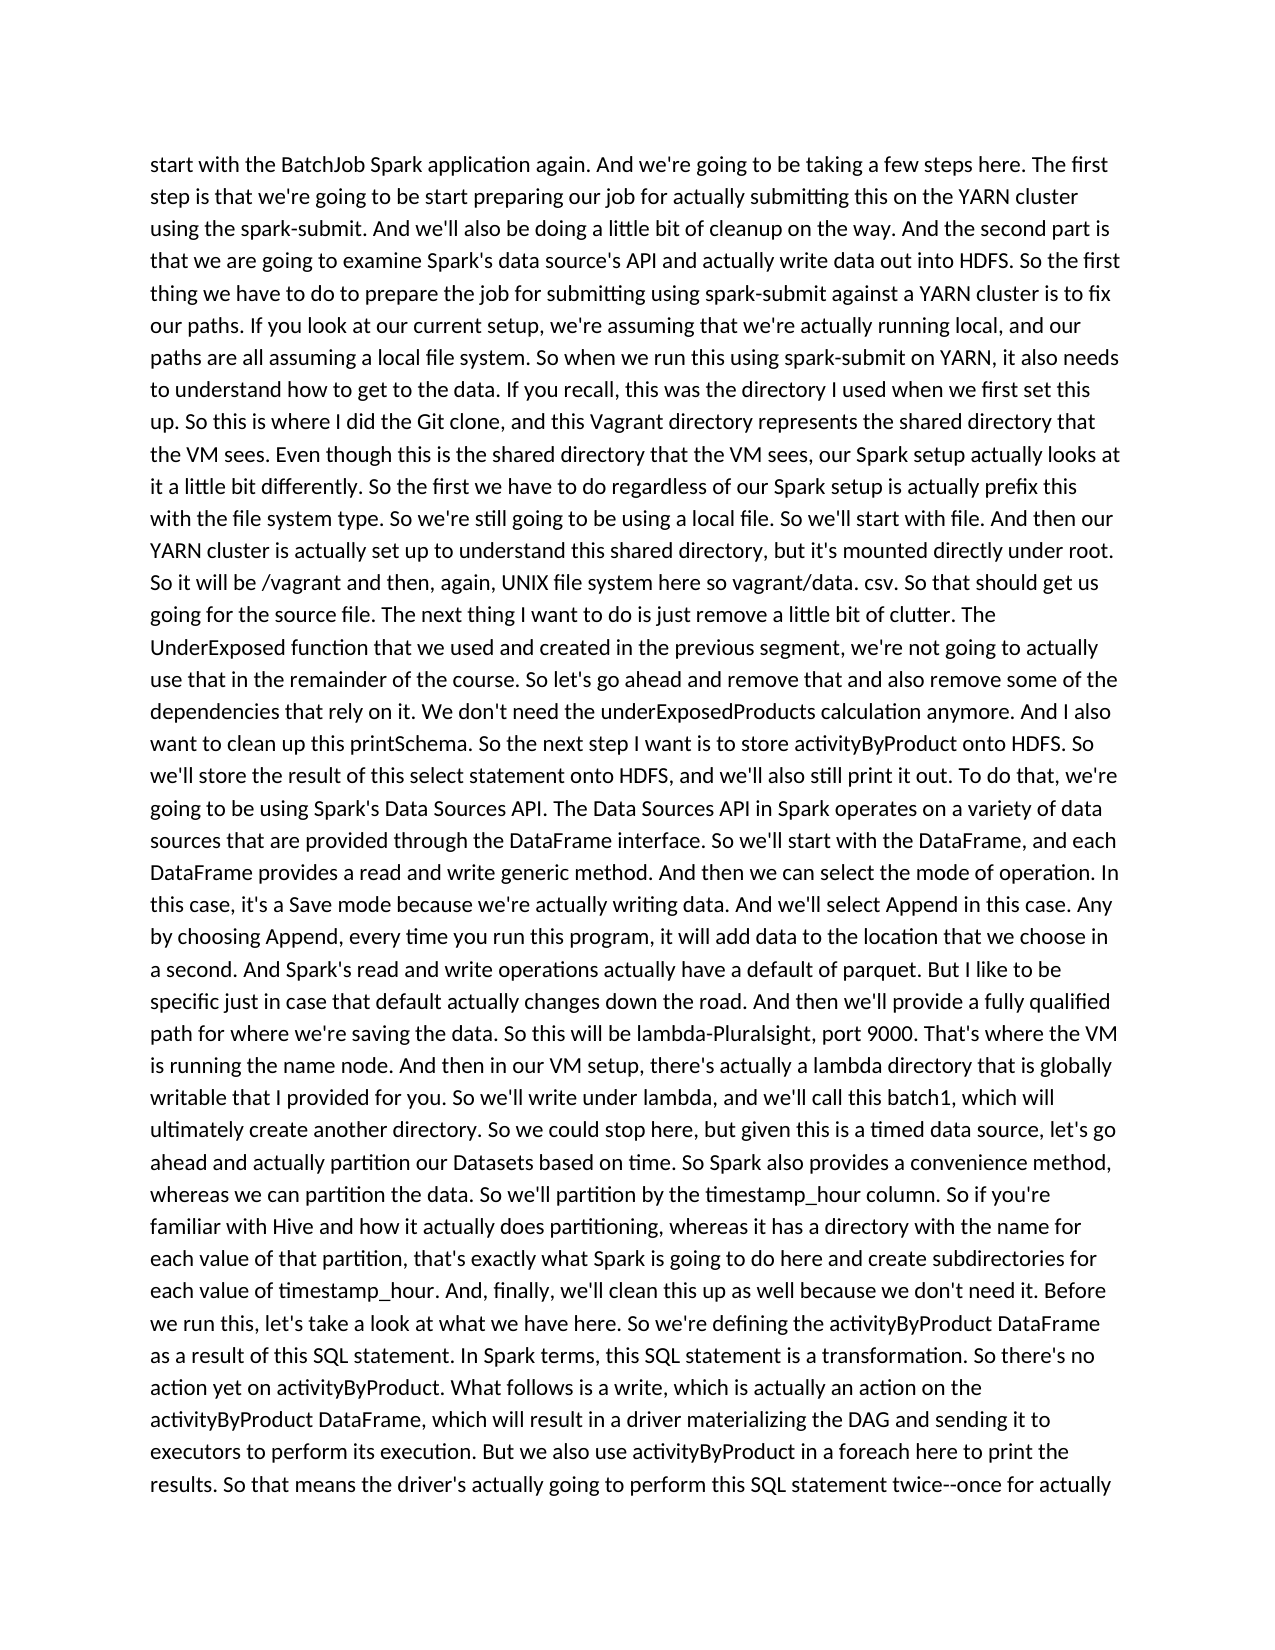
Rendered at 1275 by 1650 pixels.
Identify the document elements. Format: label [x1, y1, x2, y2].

text [150, 150, 1125, 1498]
